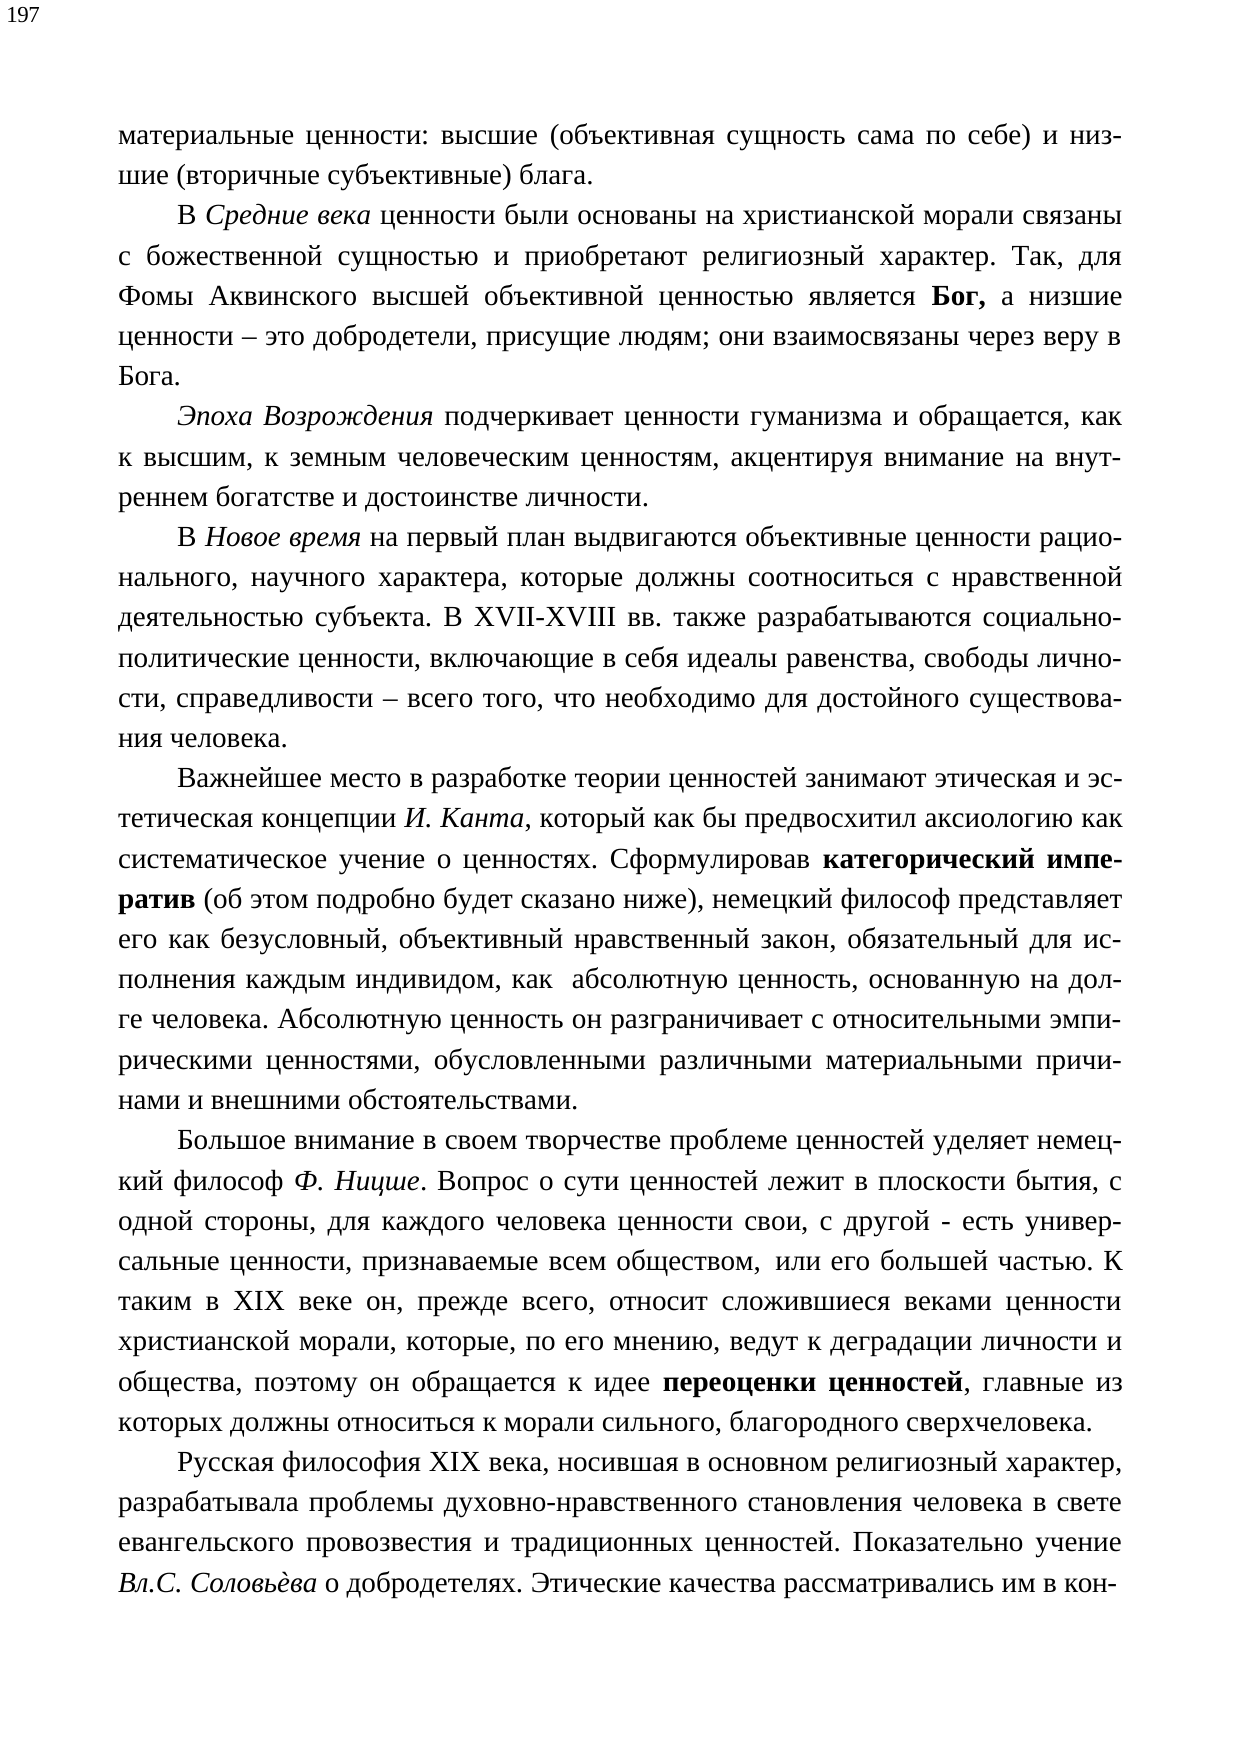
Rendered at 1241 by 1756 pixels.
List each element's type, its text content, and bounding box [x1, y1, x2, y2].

text Эпоха Возрождения подчеркивает ценности гуманизма и обращается, как к высшим, к земным человеческим ценностям, акцентируя внимание на внут- реннем богатстве и достоинстве личности. [118, 398, 1123, 512]
text Важнейшее место в разработке теории ценностей занимают этическая и эс- тетическая концепции И. Канта, который как бы предвосхитил аксиологию как систематическое учение о ценностях. Сформулировав категорический импе- ратив (об этом подробно будет сказано ниже), немецкий философ представляет его как безусловный, объективный нравственный закон, обязательный для ис- полнения каждым индивидом, как абсолютную ценность, основанную на дол- ге человека. Абсолютную ценность он разграничивает с относительными эмпи- рическими ценностями, обусловленными различными материальными причи- нами и внешними обстоятельствами. [118, 760, 1123, 1116]
text Русская философия ХIХ века, носившая в основном религиозный характер, разрабатывала проблемы духовно-нравственного становления человека в свете евангельского провозвестия и традиционных ценностей. Показательно учение Bл.C. Соловьѐва о добродетелях. Этические качества рассматривались им в кон- [118, 1444, 1122, 1598]
text В Новое время на первый план выдвигаются объективные ценности рацио- нального, научного характера, которые должны соотноситься с нравственной деятельностью субъекта. В ХVII-ХVIII вв. также разрабатываются социально- политические ценности, включающие в себя идеалы равенства, свободы лично- сти, справедливости – всего того, что необходимо для достойного существова- ния человека. [118, 519, 1123, 754]
text В Средние века ценности были основаны на христианской морали связаны с божественной сущностью и приобретают религиозный характер. Так, для Фомы Аквинского высшей объективной ценностью является Бог, а низшие ценности – это добродетели, присущие людям; они взаимосвязаны через веру в Бога. [118, 197, 1123, 392]
text материальные ценности: высшие (объективная сущность сама по себе) и низ- шие (вторичные субъективные) блага. [118, 117, 1123, 191]
text Большое внимание в своем творчестве проблеме ценностей уделяет немец- кий философ Ф. Ницше. Вопрос о сути ценностей лежит в плоскости бытия, с одной стороны, для каждого человека ценности свои, с другой - есть универ- сальные ценности, признаваемые всем обществом, или его большей частью. К таким в ХIХ веке он, прежде всего, относит сложившиеся веками ценности христианской морали, которые, по его мнению, ведут к деградации личности и общества, поэтому он обращается к идее переоценки ценностей, главные из которых должны относиться к морали сильного, благородного сверхчеловека. [118, 1122, 1123, 1437]
